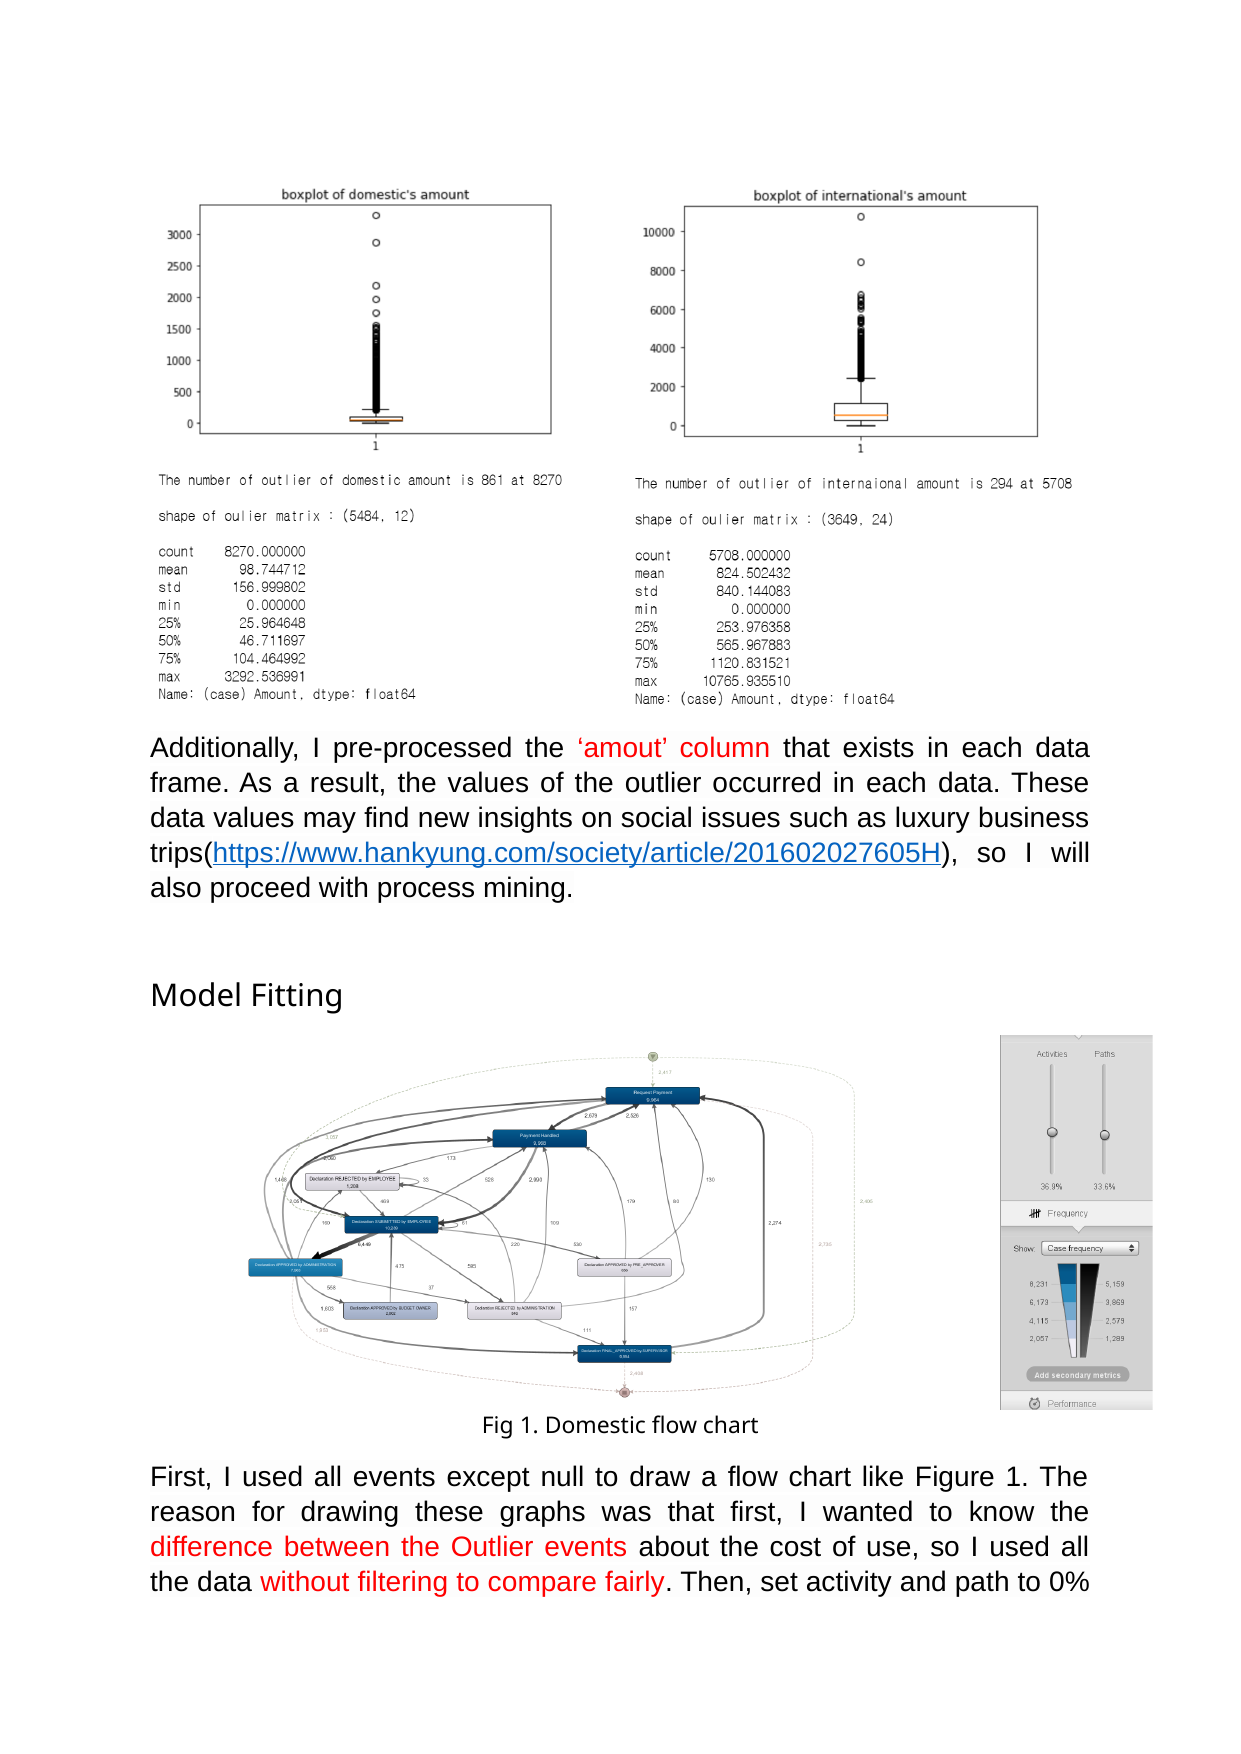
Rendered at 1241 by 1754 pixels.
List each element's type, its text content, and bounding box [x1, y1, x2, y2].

picture [150, 177, 1076, 712]
text Model Fitting [150, 972, 1090, 1015]
text Additionally, I pre-processed the ‘amout’ column that exists in each data frame. As a result, the values of the outlier occurred in each data. These data values may find new insights on social issues such as luxury business trips(https://www.hankyung.com/society/article/201602027605H), so I will also proceed with process mining. [150, 865, 1090, 903]
text Fig 1. Domestic flow chart [150, 1409, 1090, 1441]
picture [212, 1035, 1153, 1410]
text Additionally, I pre-processed the ‘amout’ column that exists in each data frame. As a result, the values of the outlier occurred in each data. These data values may find new insights on social issues such as luxury business trips(https://www.hankyung.com/society/article/201602027605H), so I will also proceed with process mining. [150, 833, 1090, 864]
